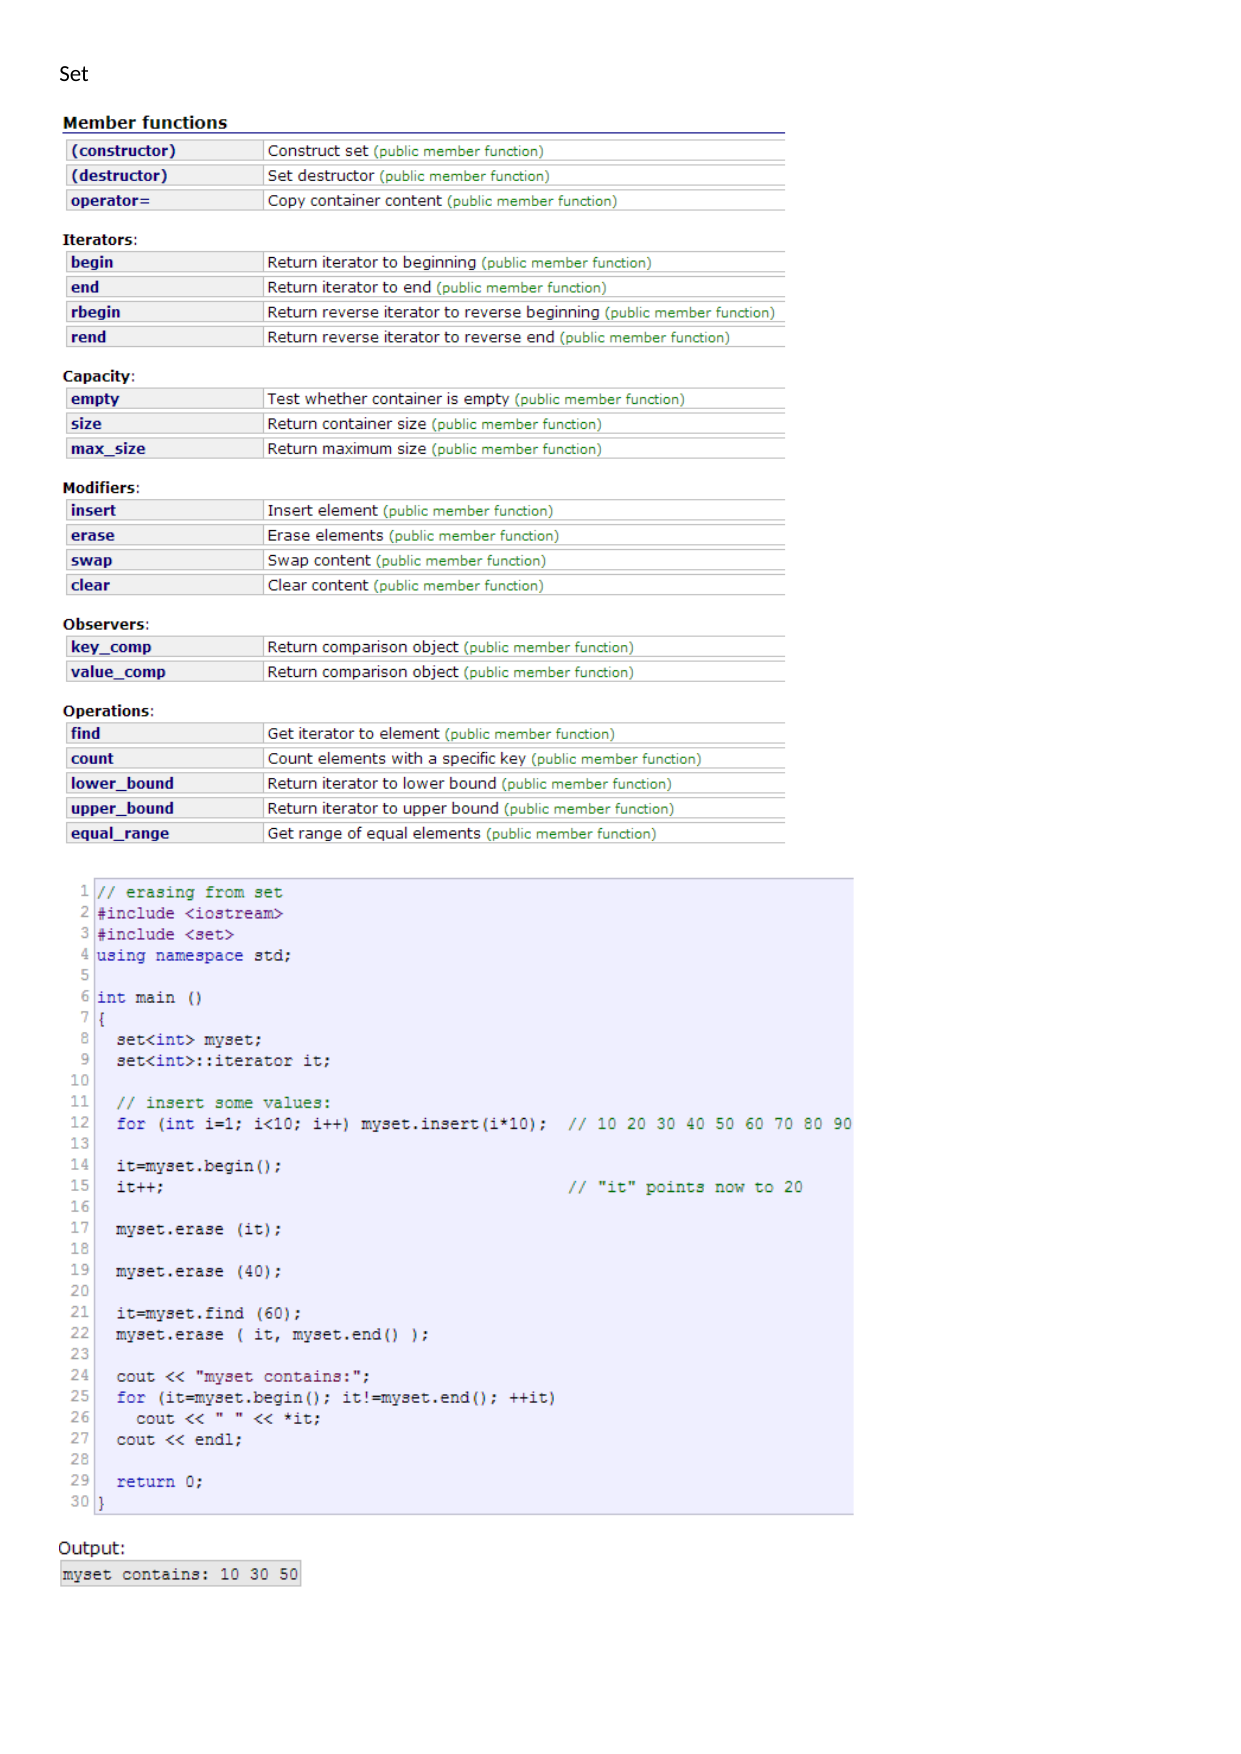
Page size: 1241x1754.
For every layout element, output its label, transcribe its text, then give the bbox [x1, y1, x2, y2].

text Set [59, 59, 1181, 87]
picture [59, 871, 854, 1591]
picture [59, 112, 786, 847]
